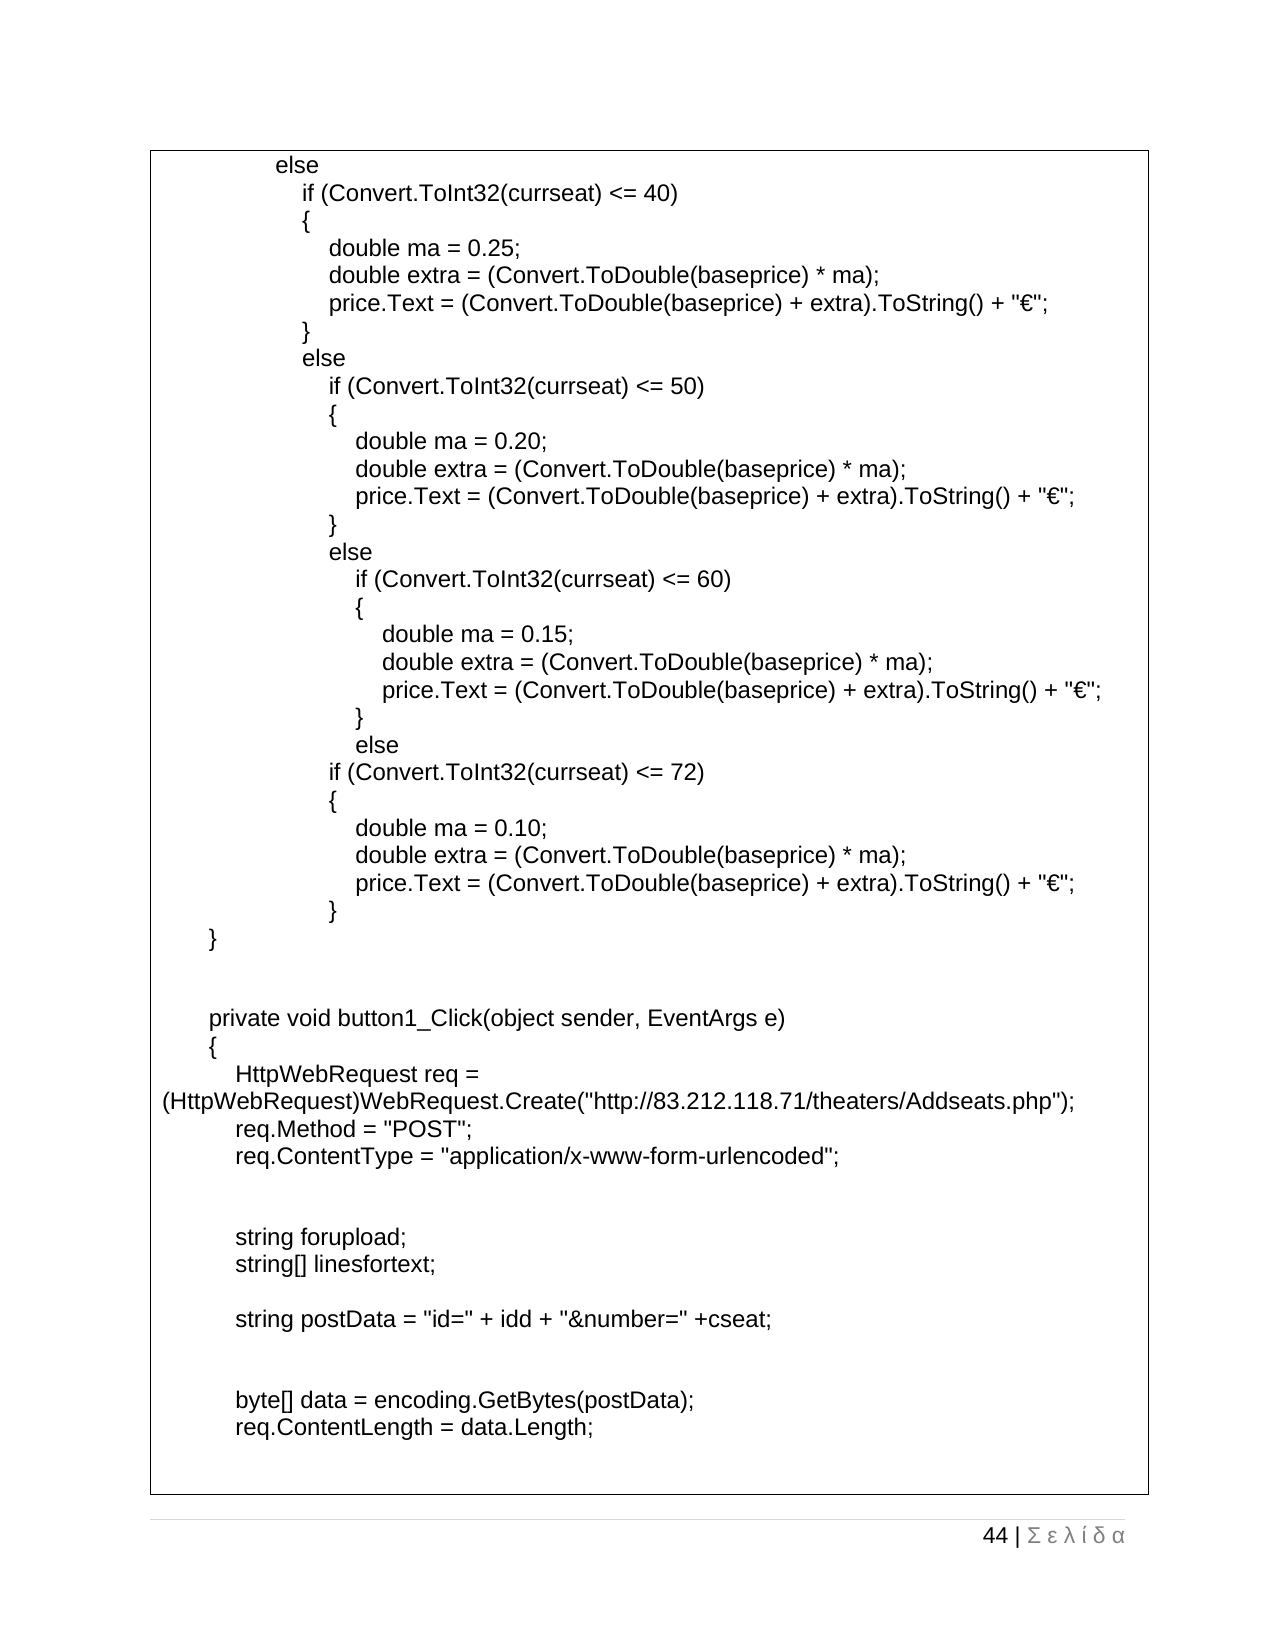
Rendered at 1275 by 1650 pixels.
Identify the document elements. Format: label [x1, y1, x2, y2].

table_header [151, 151, 1148, 1494]
